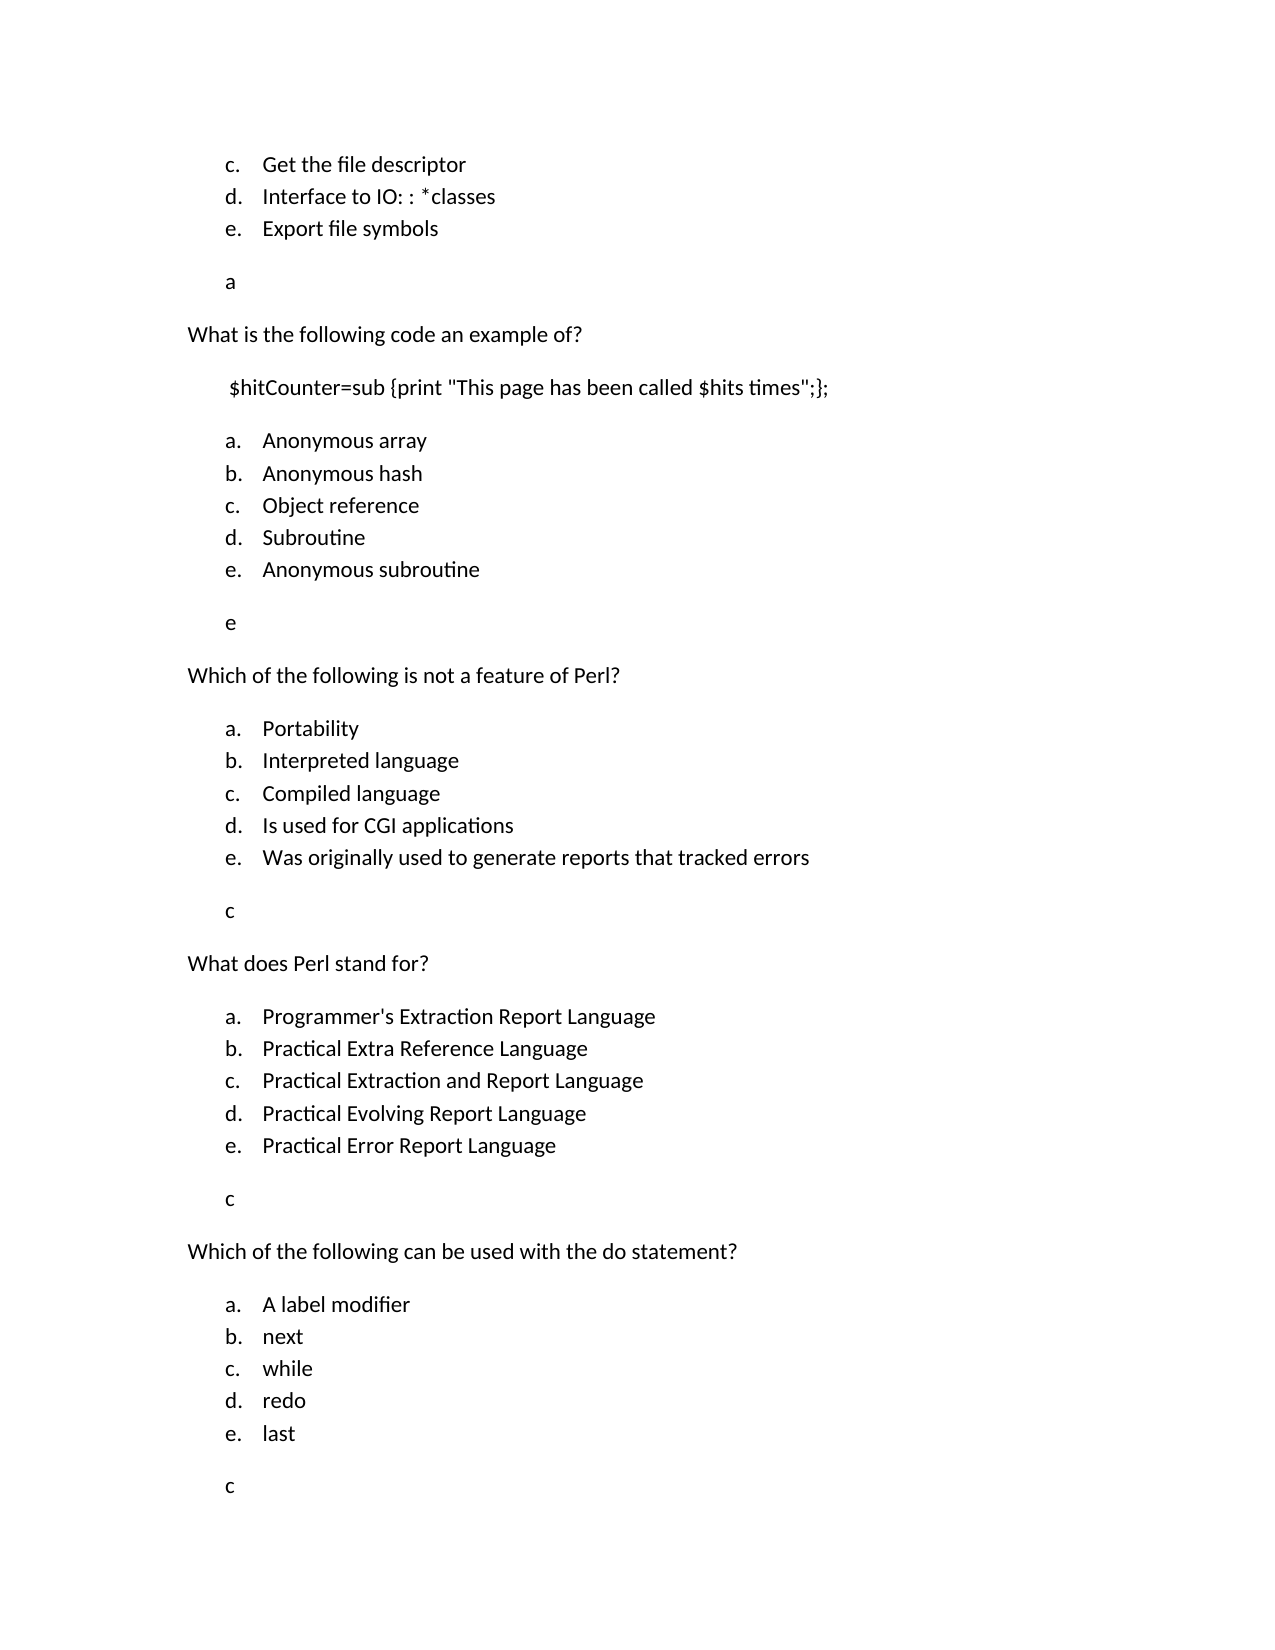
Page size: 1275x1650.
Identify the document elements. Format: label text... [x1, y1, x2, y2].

text Which of the following is not a feature of Perl? [187, 661, 1087, 689]
list while [225, 1354, 1087, 1382]
text $hitCounter=sub {print "This page has been called $hits times";}; [187, 373, 1087, 401]
list Object reference [225, 491, 1087, 519]
list Export file symbols [225, 214, 1087, 242]
text c [225, 1472, 1087, 1500]
list Interface to IO: : *classes [225, 182, 1087, 210]
list Programmer's Extraction Report Language [225, 1002, 1087, 1030]
list Practical Extra Reference Language [225, 1034, 1087, 1062]
text What does Perl stand for? [187, 949, 1087, 977]
list Portability [225, 714, 1087, 742]
text Which of the following can be used with the do statement? [187, 1237, 1087, 1265]
list Was originally used to generate reports that tracked errors [225, 843, 1087, 871]
list Is used for CGI applications [225, 811, 1087, 839]
text a [225, 267, 1087, 295]
text e [225, 608, 1087, 636]
list last [225, 1419, 1087, 1447]
list Anonymous subroutine [225, 555, 1087, 583]
list Compiled language [225, 779, 1087, 807]
list Interpreted language [225, 746, 1087, 774]
list Subroutine [225, 523, 1087, 551]
list redo [225, 1386, 1087, 1414]
text What is the following code an example of? [187, 320, 1087, 348]
list Anonymous array [225, 426, 1087, 454]
list next [225, 1322, 1087, 1350]
list Practical Error Report Language [225, 1131, 1087, 1159]
list Practical Extraction and Report Language [225, 1066, 1087, 1094]
list A label modifier [225, 1290, 1087, 1318]
list Anonymous hash [225, 459, 1087, 487]
list Practical Evolving Report Language [225, 1099, 1087, 1127]
list Get the file descriptor [225, 150, 1087, 178]
text c [225, 1184, 1087, 1212]
text c [225, 896, 1087, 924]
